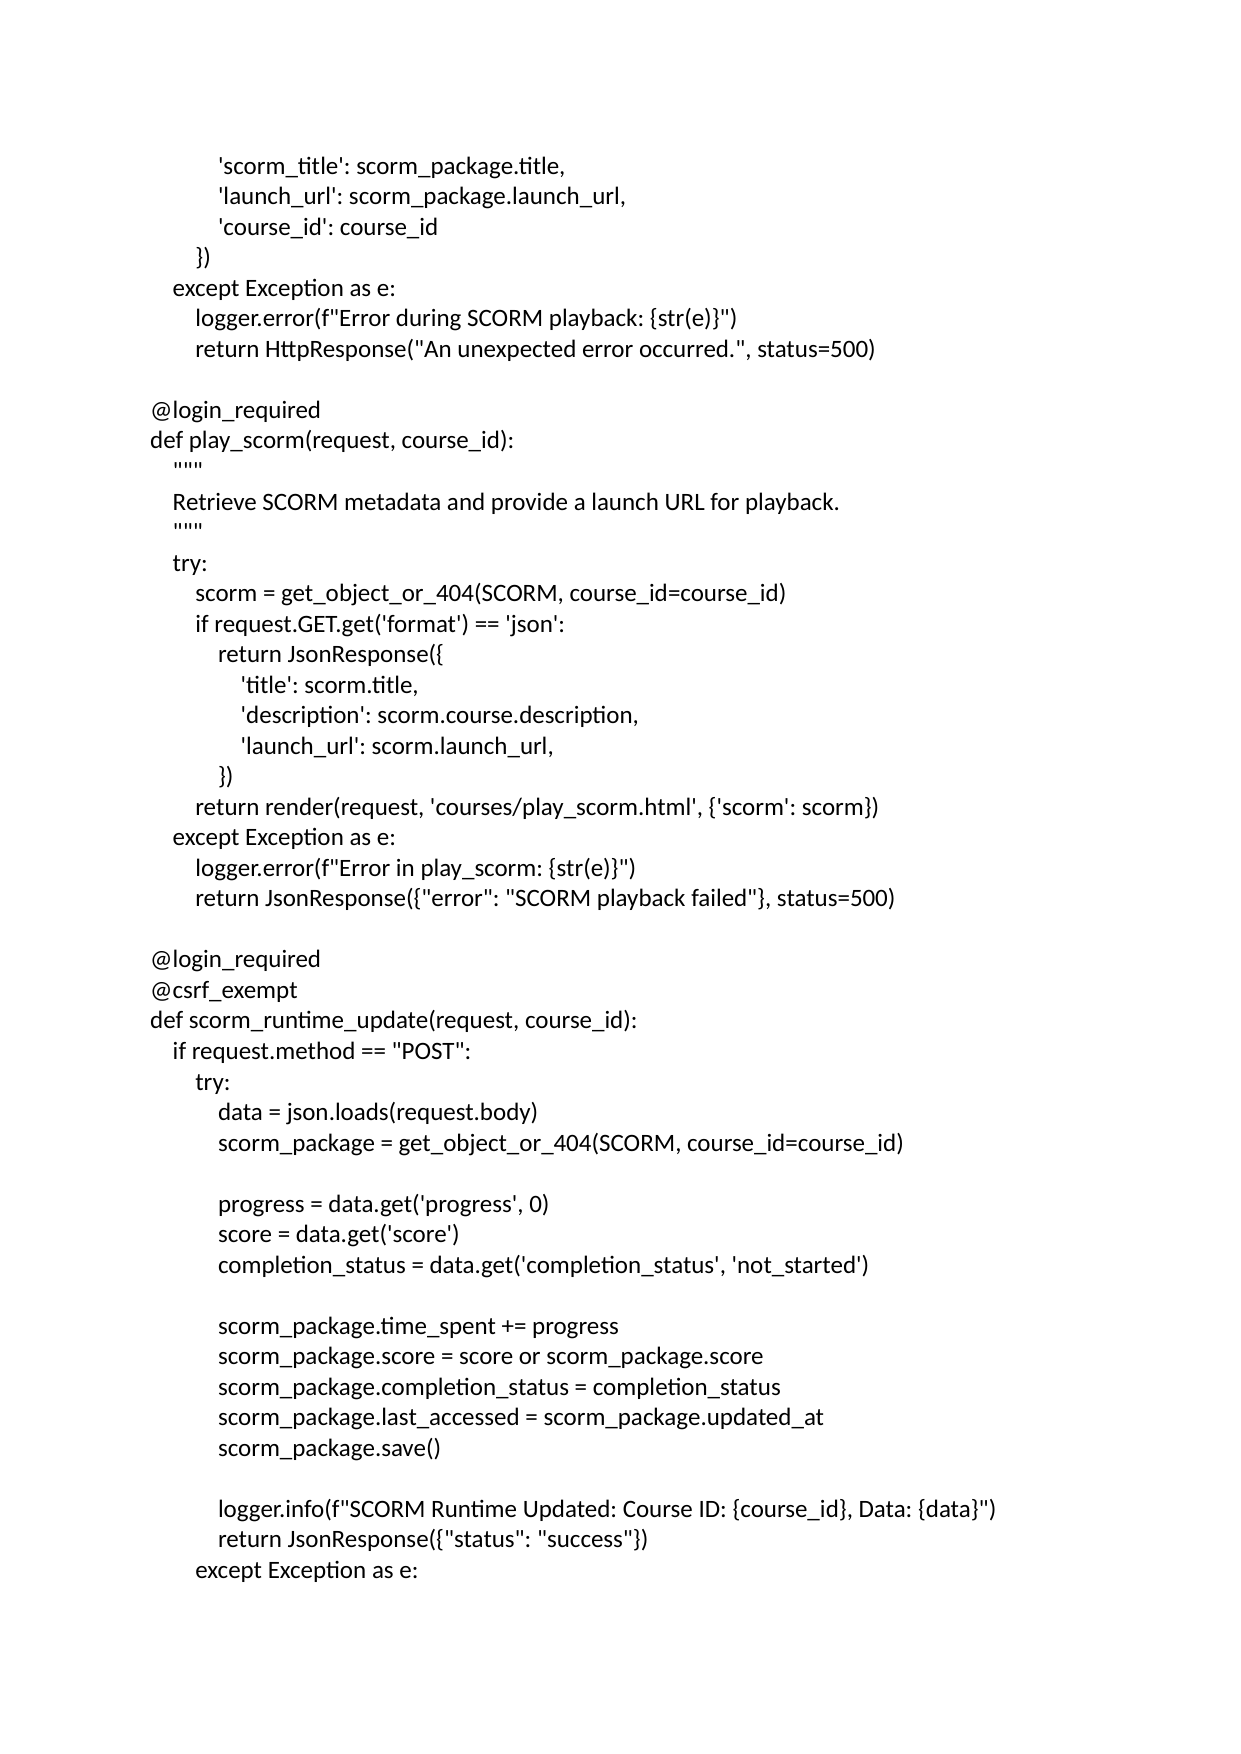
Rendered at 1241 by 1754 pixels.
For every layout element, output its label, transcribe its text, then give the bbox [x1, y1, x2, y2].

text logger.error(f"Error in play_scorm: {str(e)}") [150, 852, 1090, 882]
text logger.error(f"Error during SCORM playback: {str(e)}") [150, 303, 1090, 333]
text return JsonResponse({ [150, 638, 1090, 669]
text if request.GET.get('format') == 'json': [150, 608, 1090, 638]
text scorm_package.last_accessed = scorm_package.updated_at [150, 1401, 1090, 1432]
text completion_status = data.get('completion_status', 'not_started') [150, 1249, 1090, 1279]
text scorm_package.time_spent += progress [150, 1310, 1090, 1340]
text scorm_package = get_object_or_404(SCORM, course_id=course_id) [150, 1127, 1090, 1157]
text def scorm_runtime_update(request, course_id): [150, 1004, 1090, 1035]
text 'launch_url': scorm.launch_url, [150, 730, 1090, 760]
text 'description': scorm.course.description, [150, 699, 1090, 730]
text scorm = get_object_or_404(SCORM, course_id=course_id) [150, 577, 1090, 608]
text def play_scorm(request, course_id): [150, 425, 1090, 455]
text return HttpResponse("An unexpected error occurred.", status=500) [150, 333, 1090, 364]
text @csrf_exempt [150, 974, 1090, 1004]
text @login_required [150, 943, 1090, 974]
text 'course_id': course_id [150, 211, 1090, 242]
text except Exception as e: [150, 821, 1090, 852]
text scorm_package.completion_status = completion_status [150, 1371, 1090, 1401]
text progress = data.get('progress', 0) [150, 1188, 1090, 1218]
text }) [150, 242, 1090, 272]
text """ [150, 455, 1090, 486]
text Retrieve SCORM metadata and provide a launch URL for playback. [150, 486, 1090, 516]
text 'launch_url': scorm_package.launch_url, [150, 181, 1090, 211]
text 'scorm_title': scorm_package.title, [150, 150, 1090, 181]
text return render(request, 'courses/play_scorm.html', {'scorm': scorm}) [150, 791, 1090, 821]
text """ [150, 516, 1090, 547]
text if request.method == "POST": [150, 1035, 1090, 1066]
text data = json.loads(request.body) [150, 1096, 1090, 1127]
text scorm_package.score = score or scorm_package.score [150, 1340, 1090, 1371]
text 'title': scorm.title, [150, 669, 1090, 699]
text try: [150, 1066, 1090, 1096]
text @login_required [150, 394, 1090, 425]
text scorm_package.save() [150, 1432, 1090, 1462]
text logger.info(f"SCORM Runtime Updated: Course ID: {course_id}, Data: {data}") [150, 1493, 1090, 1523]
text return JsonResponse({"error": "SCORM playback failed"}, status=500) [150, 882, 1090, 913]
text }) [150, 760, 1090, 791]
text score = data.get('score') [150, 1218, 1090, 1249]
text except Exception as e: [150, 272, 1090, 303]
text try: [150, 547, 1090, 577]
text except Exception as e: [150, 1554, 1090, 1584]
text return JsonResponse({"status": "success"}) [150, 1523, 1090, 1554]
